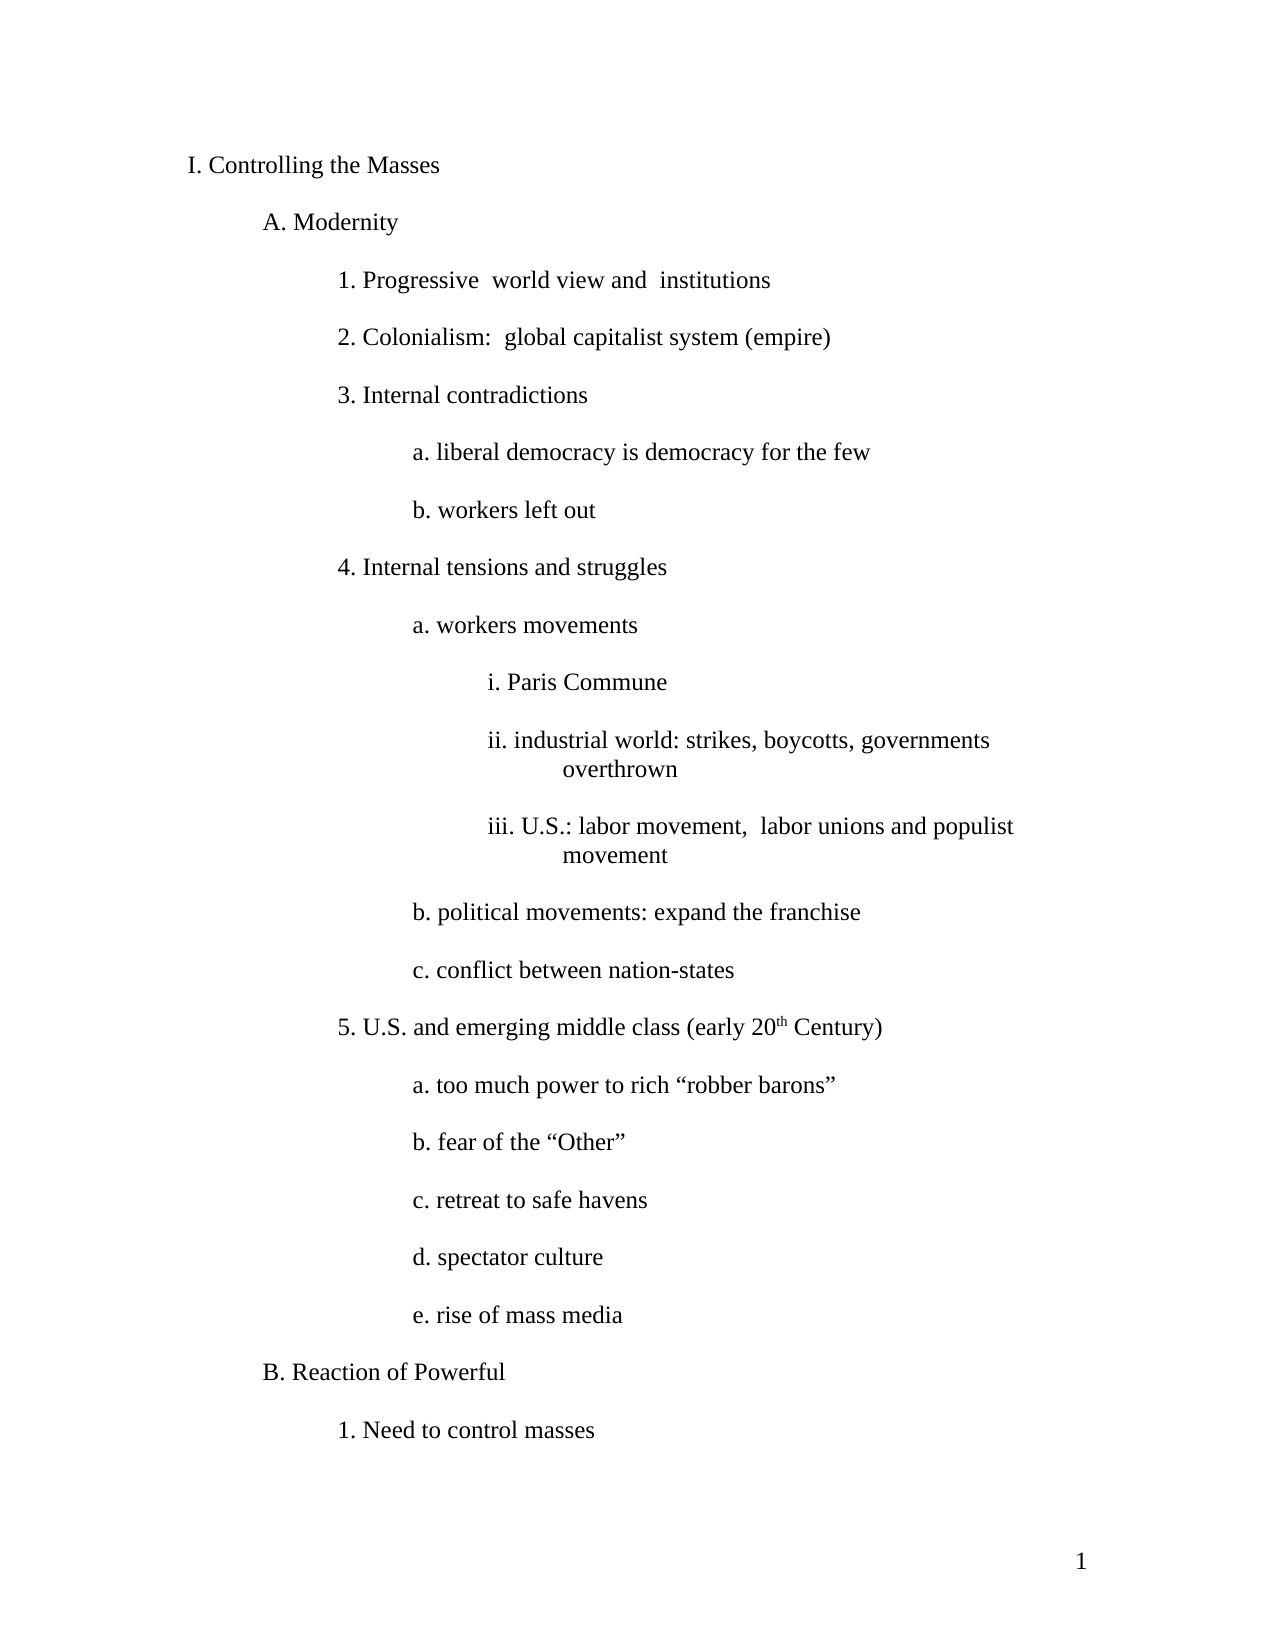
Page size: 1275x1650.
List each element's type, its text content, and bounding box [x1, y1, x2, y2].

text b. fear of the “Other” [187, 1127, 1087, 1156]
text 2. Colonialism: global capitalist system (empire) [187, 322, 1087, 351]
text ii. industrial world: strikes, boycotts, governments overthrown [187, 725, 1087, 782]
text 1. Progressive world view and institutions [187, 265, 1087, 294]
text a. too much power to rich “robber barons” [187, 1070, 1087, 1099]
text c. conflict between nation-states [187, 955, 1087, 984]
text 5. and emerging middle class (early 20th Century) [187, 1012, 1087, 1041]
text iii. : labor movement, labor unions and populist movement [187, 811, 1087, 869]
text B. Reaction of Powerful [187, 1357, 1087, 1386]
text A. Modernity [187, 207, 1087, 236]
text b. political movements: expand the franchise [187, 897, 1087, 926]
text b. workers left out [187, 495, 1087, 524]
text 4. Internal tensions and struggles [187, 552, 1087, 581]
text I. Controlling the Masses [187, 150, 1087, 179]
text 1. Need to control masses [337, 1415, 1087, 1444]
text e. rise of mass media [187, 1300, 1087, 1329]
text 3. Internal contradictions [187, 380, 1087, 409]
text a. workers movements [187, 610, 1087, 639]
text c. retreat to safe havens [187, 1185, 1087, 1214]
text a. liberal democracy is democracy for the few [187, 437, 1087, 466]
text d. spectator culture [187, 1242, 1087, 1271]
text i. Commune [187, 667, 1087, 696]
